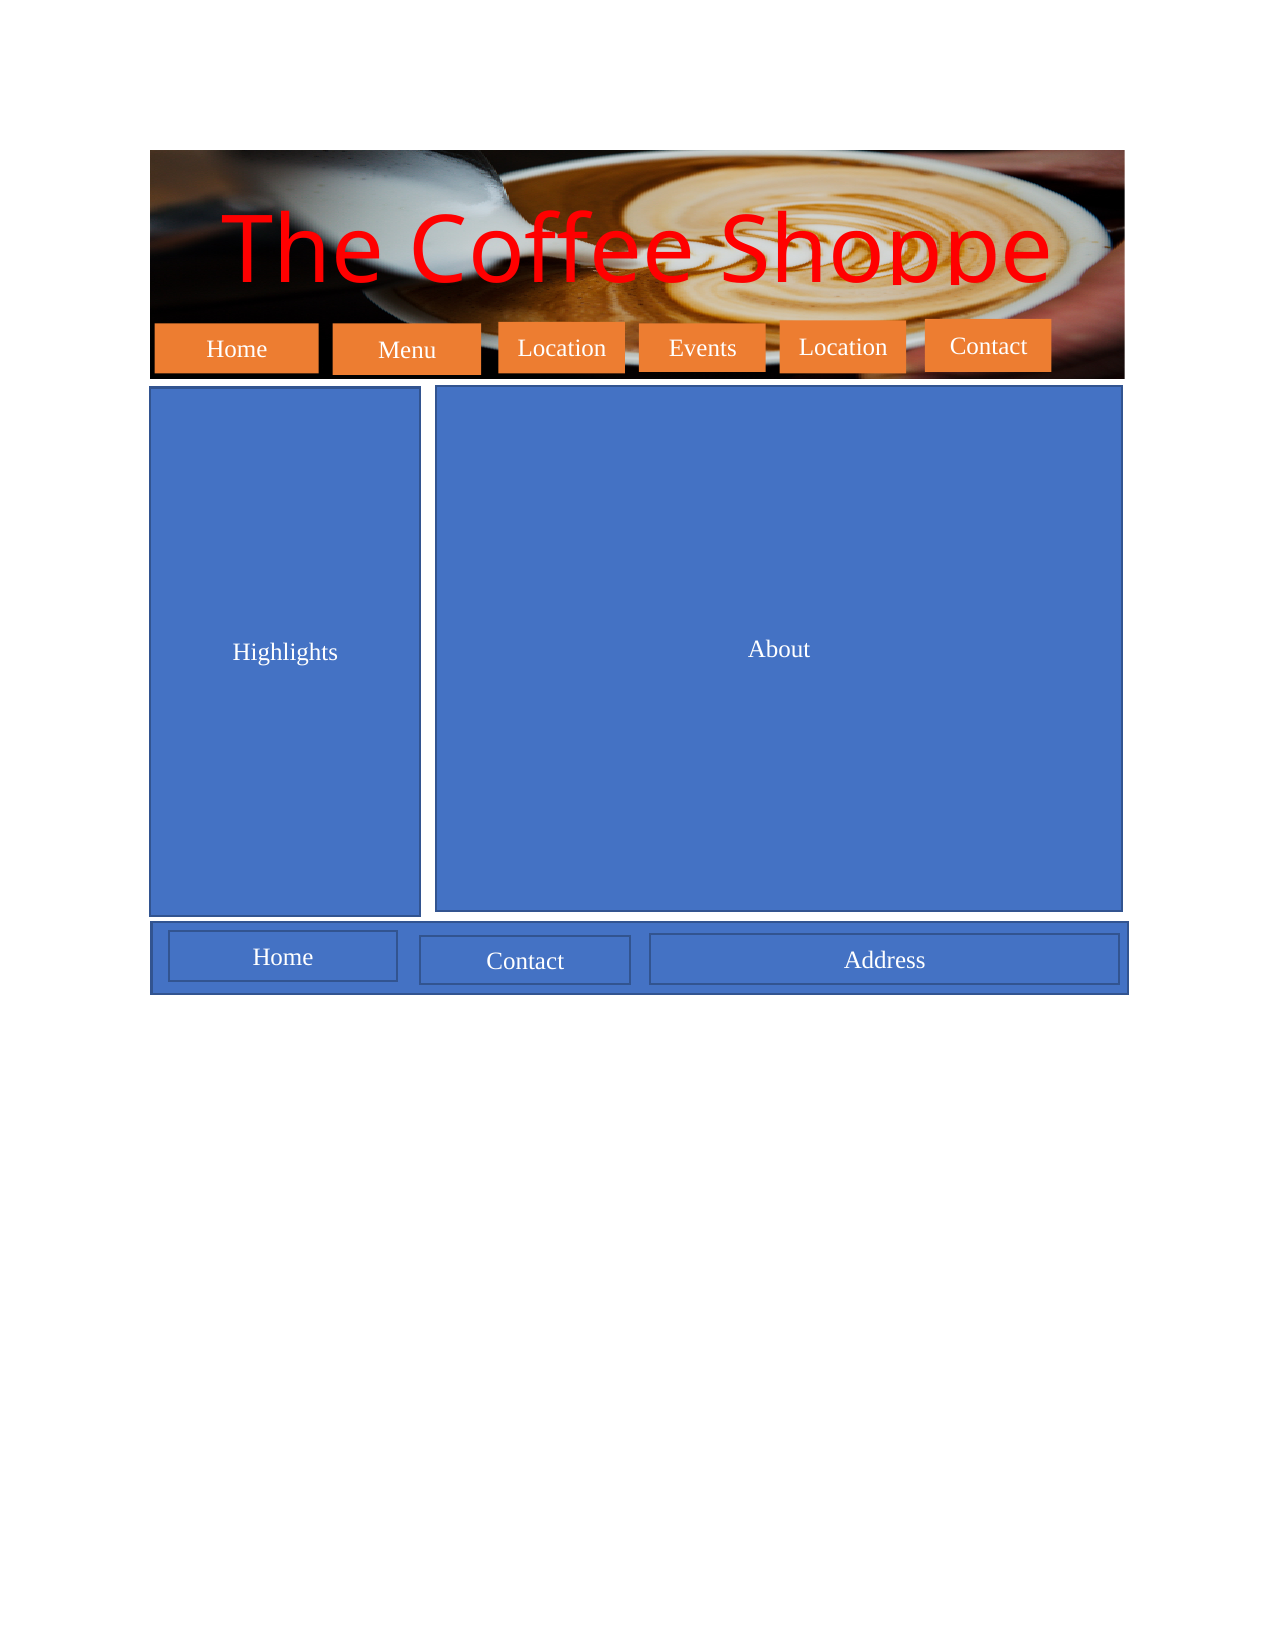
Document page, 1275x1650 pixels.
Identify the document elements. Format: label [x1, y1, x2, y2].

picture [150, 150, 1125, 379]
